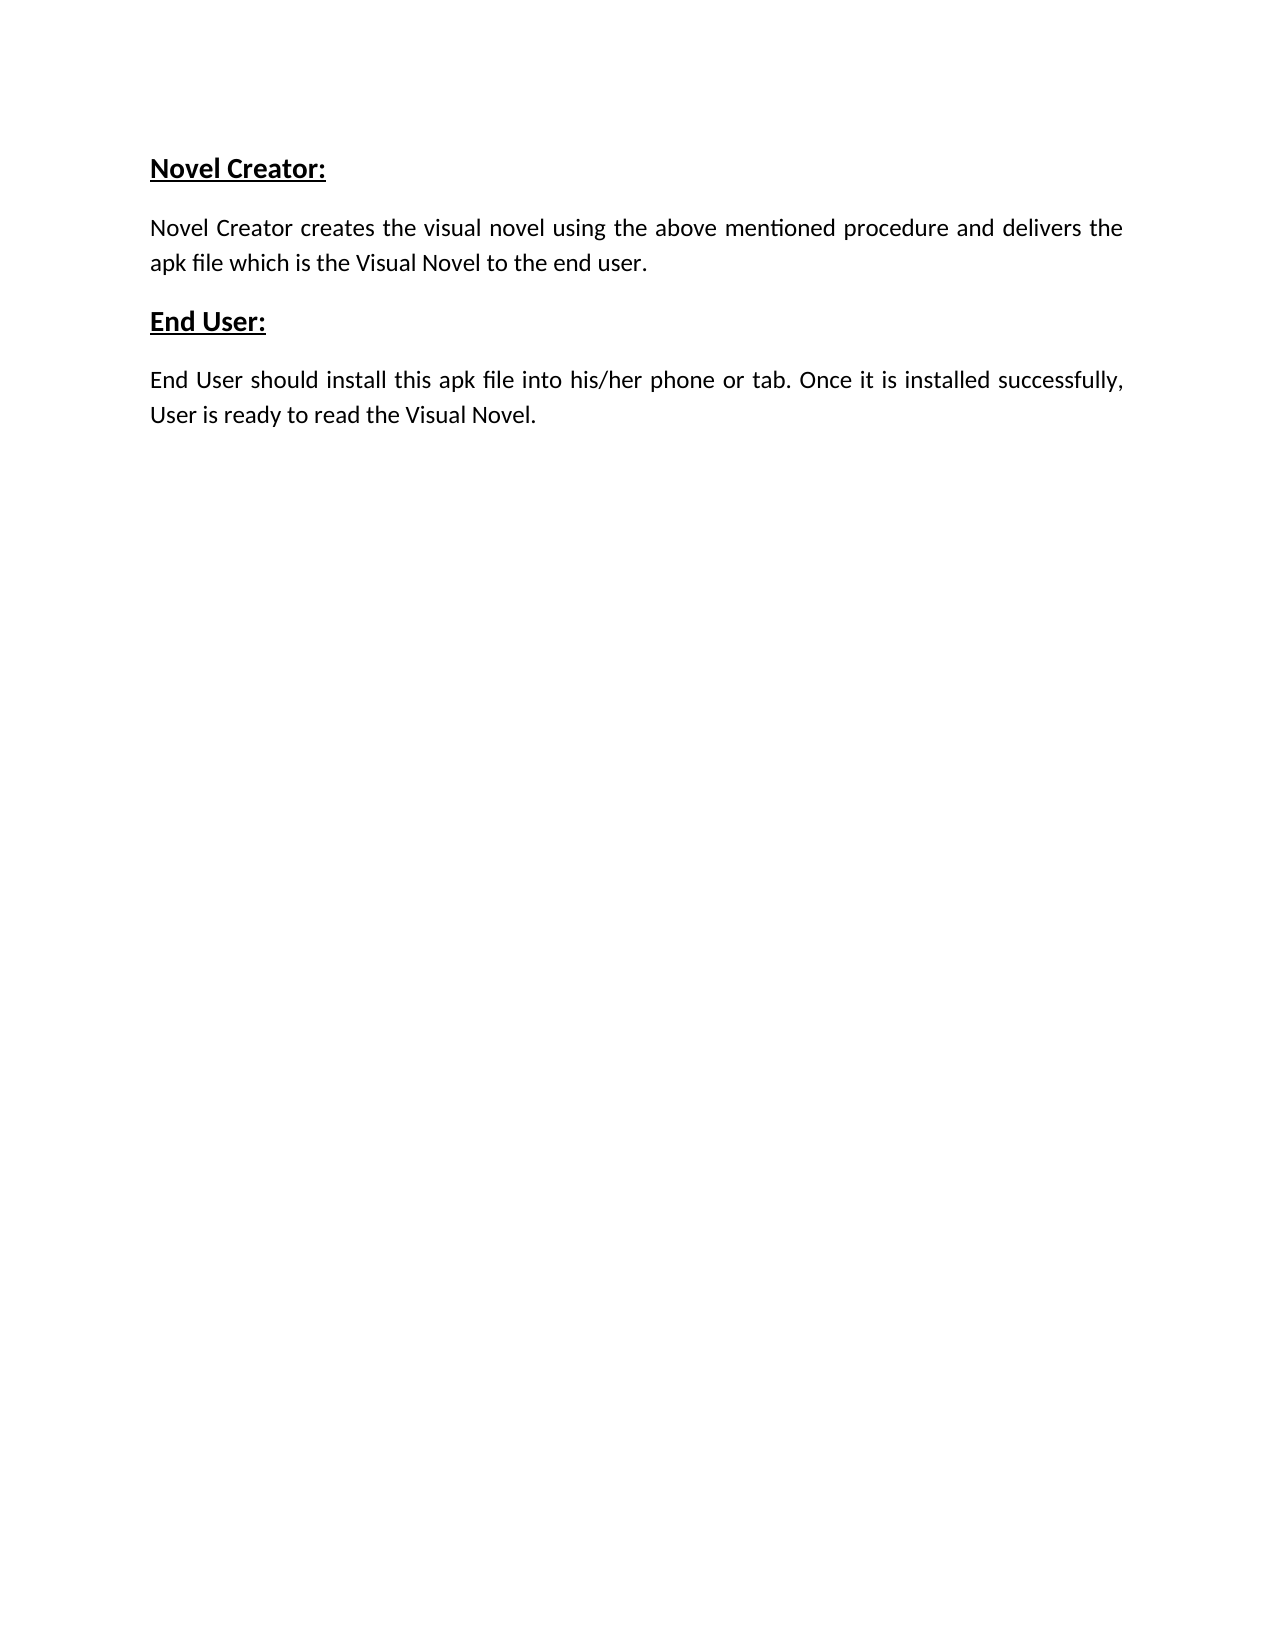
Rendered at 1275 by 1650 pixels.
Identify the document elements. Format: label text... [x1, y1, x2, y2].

text Novel Creator creates the visual novel using the above mentioned procedure and delivers the apk file which is the Visual Novel to the end user. [150, 212, 1125, 277]
text Novel Creator: [150, 150, 1125, 186]
text End User: [150, 303, 1125, 338]
text End User should install this apk file into his/her phone or tab. Once it is installed successfully, User is ready to read the Visual Novel. [150, 364, 1125, 430]
